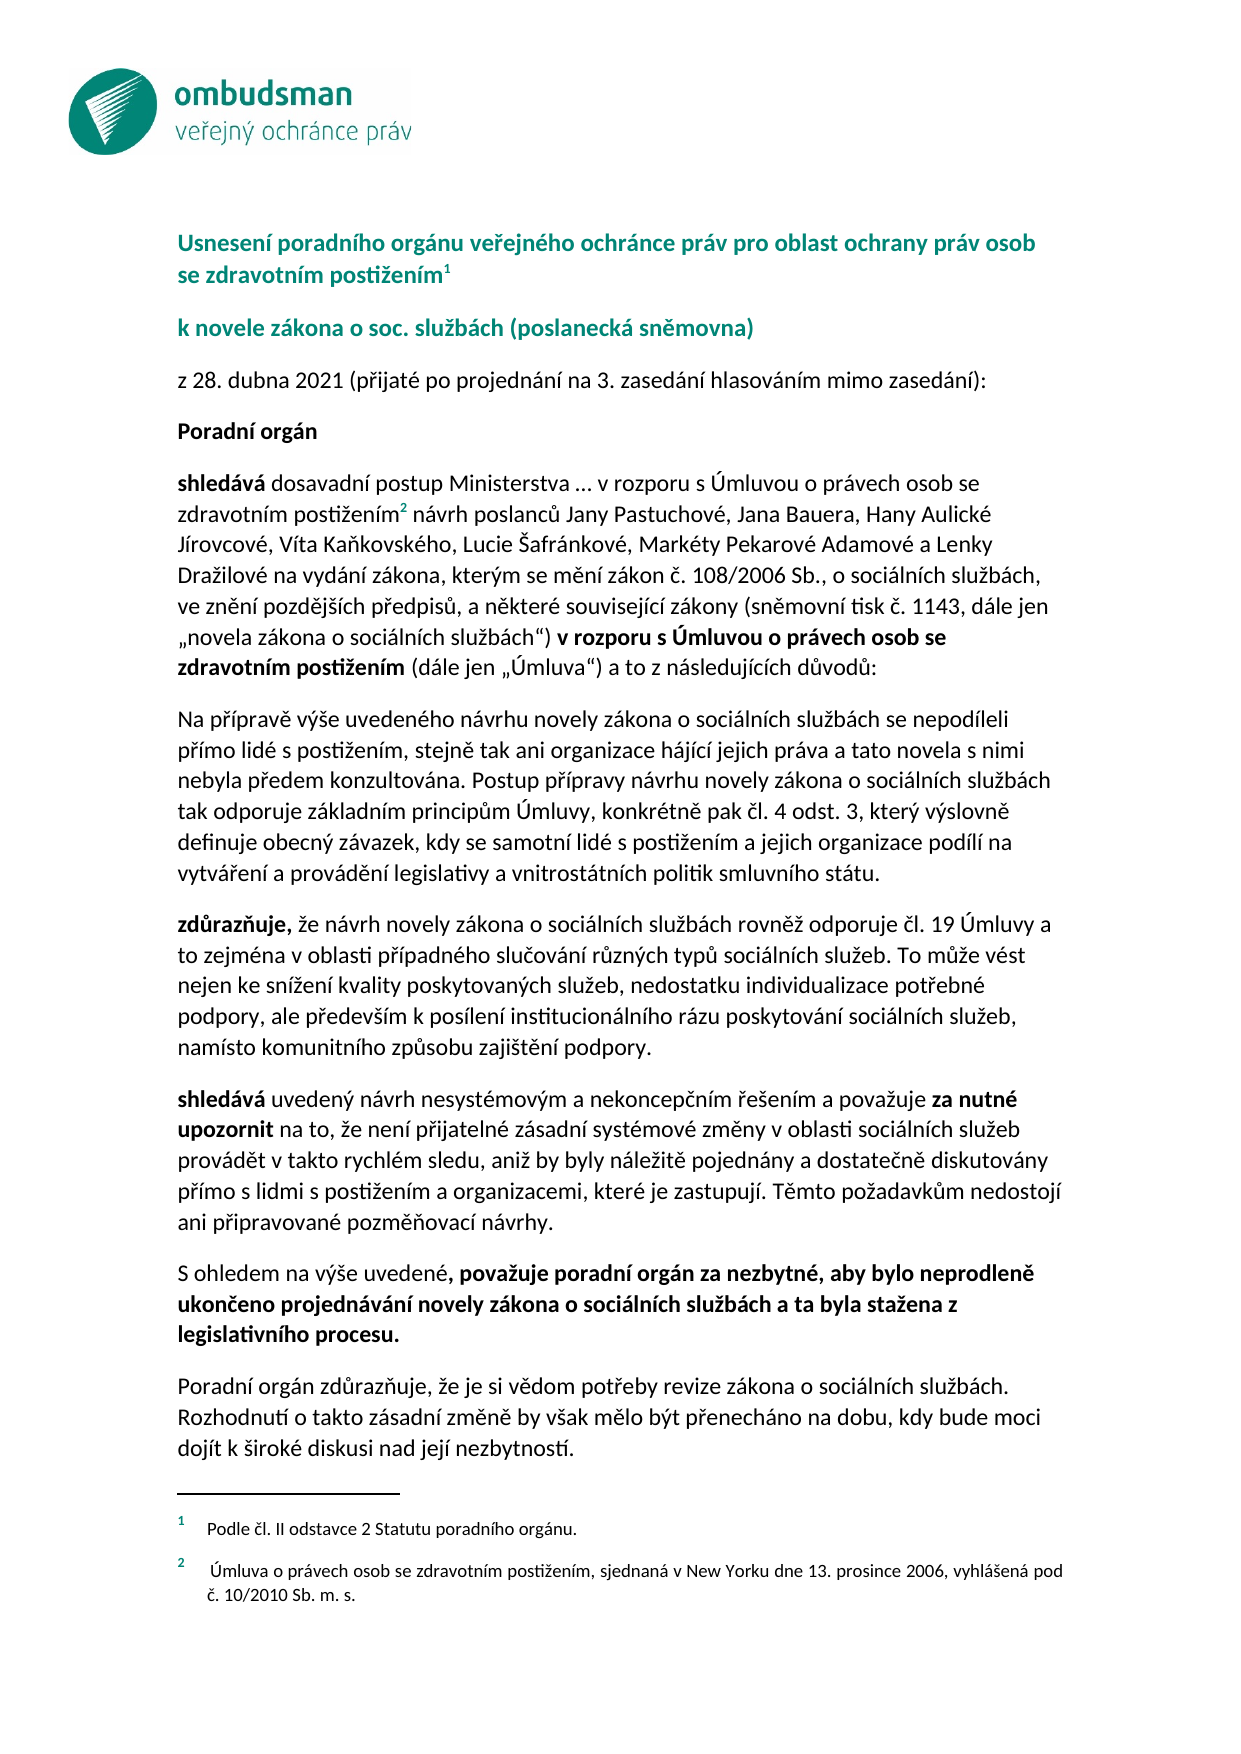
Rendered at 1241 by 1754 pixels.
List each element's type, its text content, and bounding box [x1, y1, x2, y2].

text shledává uvedený návrh nesystémovým a nekoncepčním řešením a považuje za nutné upozornit na to, že není přijatelné zásadní systémové změny v oblasti sociálních služeb provádět v takto rychlém sledu, aniž by byly náležitě pojednány a dostatečně diskutovány přímo s lidmi s postižením a organizacemi, které je zastupují. Těmto požadavkům nedostojí ani připravované pozměňovací návrhy. [177, 1084, 1063, 1236]
picture [68, 68, 412, 155]
text z 28. dubna 2021 (přijaté po projednání na 3. zasedání hlasováním mimo zasedání): [177, 365, 1063, 394]
text shledává dosavadní postup Ministerstva … v rozporu s Úmluvou o právech osob se zdravotním postižením návrh poslanců Jany Pastuchové, Jana Bauera, Hany Aulické Jírovcové, Víta Kaňkovského, Lucie Šafránkové, Markéty Pekarové Adamové a Lenky Dražilové na vydání zákona, kterým se mění zákon č. 108/2006 Sb., o sociálních službách, ve znění pozdějších předpisů, a některé související zákony (sněmovní tisk č. 1143, dále jen „novela zákona o sociálních službách“) v rozporu s Úmluvou o právech osob se zdravotním postižením (dále jen „Úmluva“) a to z následujících důvodů: [177, 468, 1063, 682]
text zdůrazňuje, že návrh novely zákona o sociálních službách rovněž odporuje čl. 19 Úmluvy a to zejména v oblasti případného slučování různých typů sociálních služeb. To může vést nejen ke snížení kvality poskytovaných služeb, nedostatku individualizace potřebné podpory, ale především k posílení institucionálního rázu poskytování sociálních služeb, namísto komunitního způsobu zajištění podpory. [177, 909, 1063, 1061]
text Na přípravě výše uvedeného návrhu novely zákona o sociálních službách se nepodíleli přímo lidé s postižením, stejně tak ani organizace hájící jejich práva a tato novela s nimi nebyla předem konzultována. Postup přípravy návrhu novely zákona o sociálních službách tak odporuje základním principům Úmluvy, konkrétně pak čl. 4 odst. 3, který výslovně definuje obecný závazek, kdy se samotní lidé s postižením a jejich organizace podílí na vytváření a provádění legislativy a vnitrostátních politik smluvního státu. [177, 704, 1063, 887]
text Poradní orgán [177, 416, 1063, 446]
text S ohledem na výše uvedené, považuje poradní orgán za nezbytné, aby bylo neprodleně ukončeno projednávání novely zákona o sociálních službách a ta byla stažena z legislativního procesu. [177, 1258, 1063, 1349]
subtitle k novele zákona o soc. službách (poslanecká sněmovna) [177, 312, 1063, 343]
subtitle Usnesení poradního orgánu veřejného ochránce práv pro oblast ochrany práv osob se zdravotním postižením [177, 227, 1063, 290]
text Poradní orgán zdůrazňuje, že je si vědom potřeby revize zákona o sociálních službách. Rozhodnutí o takto zásadní změně by však mělo být přenecháno na dobu, kdy bude moci dojít k široké diskusi nad její nezbytností. [177, 1371, 1063, 1462]
